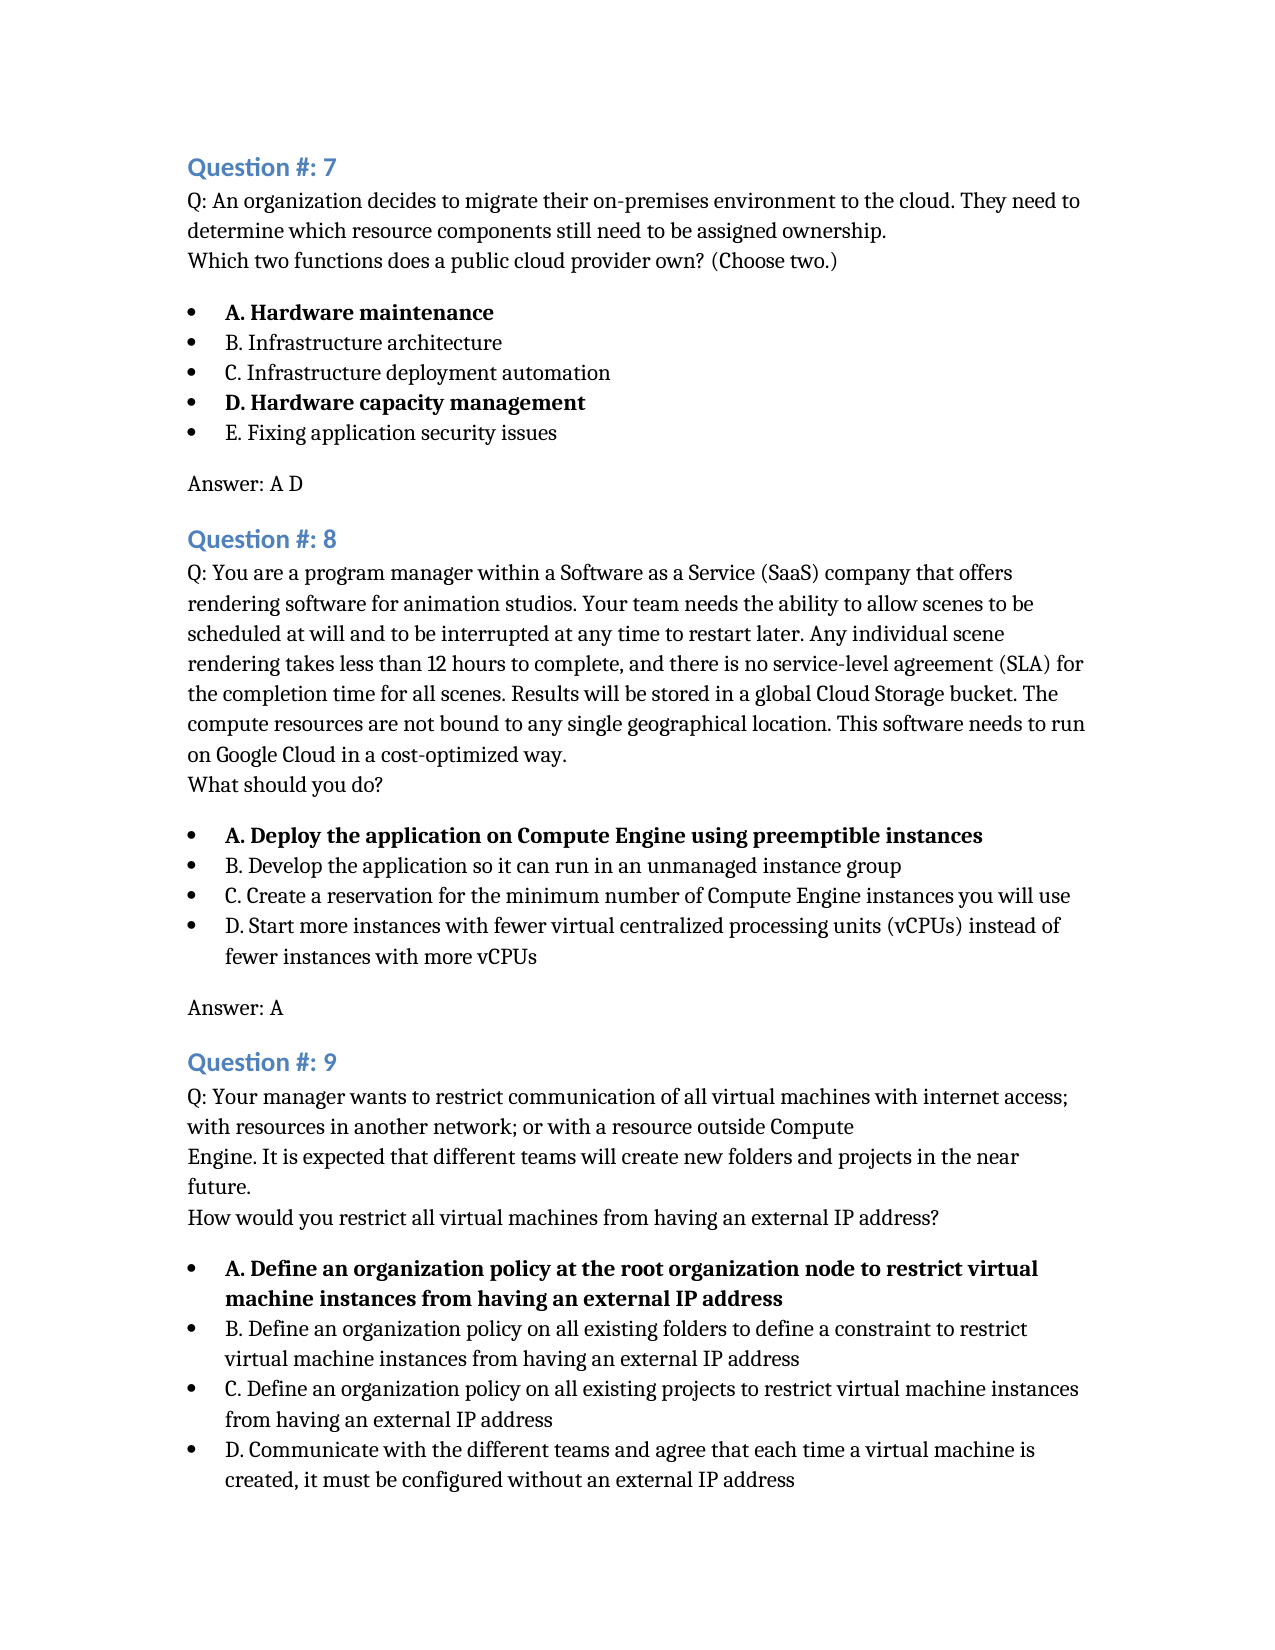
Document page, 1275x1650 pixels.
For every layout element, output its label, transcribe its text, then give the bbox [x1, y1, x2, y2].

list C. Define an organization policy on all existing projects to restrict virtual machine instances from having an external IP address [187, 1376, 1087, 1433]
list C. Infrastructure deployment automation [187, 360, 1087, 386]
text Q: You are a program manager within a Software as a Service (SaaS) company that offers rendering software for animation studios. Your team needs the ability to allow scenes to be scheduled at will and to be interrupted at any time to restart later. Any individual scene rendering takes less than 12 hours to complete, and there is no service-level agreement (SLA) for the completion time for all scenes. Results will be stored in a global Cloud Storage bucket. The compute resources are not bound to any single geographical location. This software needs to run on Google Cloud in a cost-optimized way. What should you do? [187, 560, 1087, 798]
list A. Define an organization policy at the root organization node to restrict virtual machine instances from having an external IP address [187, 1255, 1087, 1312]
subtitle Question #: 7 [187, 150, 1087, 183]
subtitle Question #: 9 [187, 1046, 1087, 1079]
text Q: An organization decides to migrate their on-premises environment to the cloud. They need to determine which resource components still need to be assigned ownership. Which two functions does a public cloud provider own? (Choose two.) [187, 188, 1087, 275]
list A. Deploy the application on Compute Engine using preemptible instances [187, 823, 1087, 849]
text Answer: A D [187, 471, 1087, 498]
text Q: Your manager wants to restrict communication of all virtual machines with internet access; with resources in another network; or with a resource outside Compute Engine. It is expected that different teams will create new folders and projects in the near future. How would you restrict all virtual machines from having an external IP address? [187, 1083, 1087, 1231]
list B. Infrastructure architecture [187, 329, 1087, 356]
list B. Define an organization policy on all existing folders to define a constraint to restrict virtual machine instances from having an external IP address [187, 1316, 1087, 1372]
list E. Fixing application security issues [187, 420, 1087, 447]
text Answer: A [187, 994, 1087, 1021]
list D. Hardware capacity management [187, 390, 1087, 416]
list C. Create a reservation for the minimum number of Compute Engine instances you will use [187, 883, 1087, 909]
subtitle Question #: 8 [187, 522, 1087, 555]
list B. Develop the application so it can run in an unmanaged instance group [187, 853, 1087, 879]
list D. Start more instances with fewer virtual centralized processing units (vCPUs) instead of fewer instances with more vCPUs [187, 913, 1087, 970]
list D. Communicate with the different teams and agree that each time a virtual machine is created, it must be configured without an external IP address [187, 1437, 1087, 1493]
list A. Hardware maintenance [187, 299, 1087, 326]
